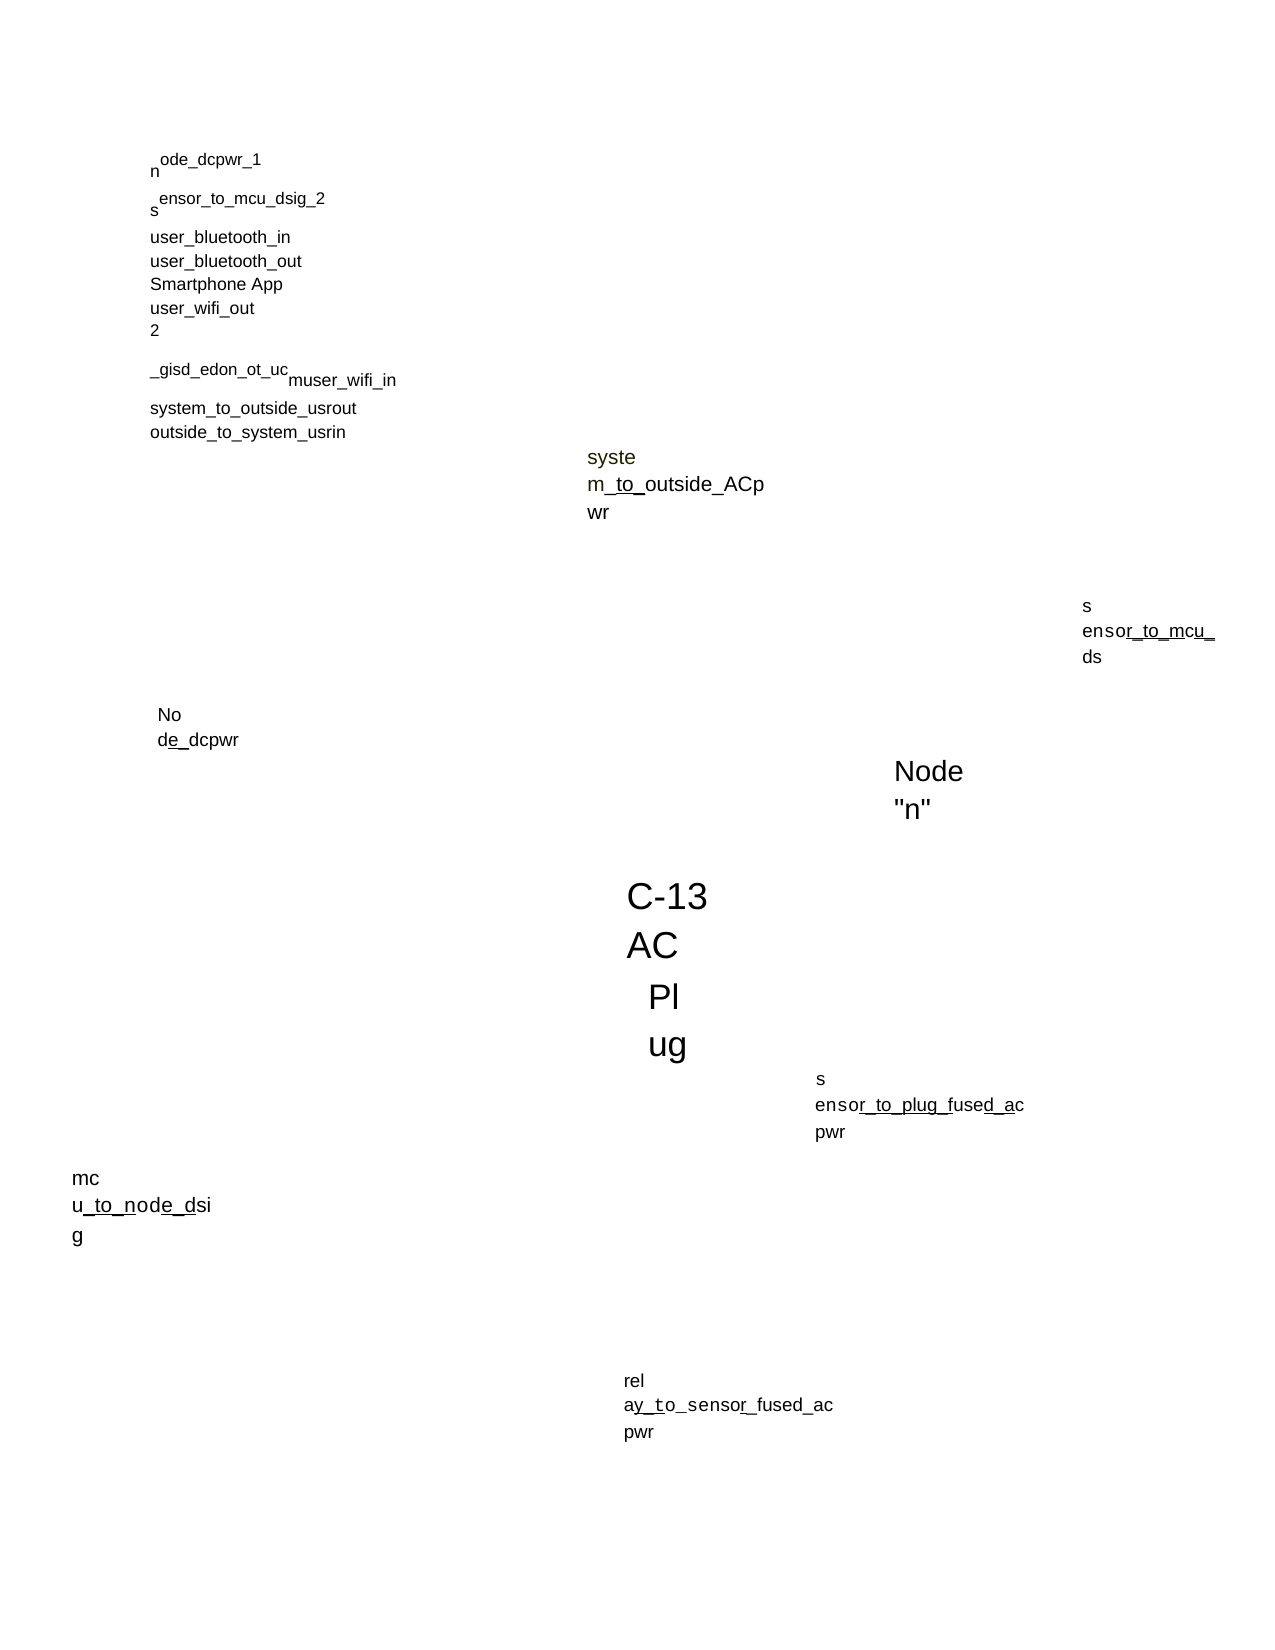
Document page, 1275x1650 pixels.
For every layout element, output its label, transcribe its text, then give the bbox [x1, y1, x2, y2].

text 2 [150, 321, 1125, 354]
text mcu_to_node_dsig [72, 1166, 211, 1246]
text C-13 AC [626, 874, 719, 967]
text sensor_to_mcu_ds [1082, 595, 1217, 668]
text system_to_outside_usrout [150, 398, 1125, 418]
text Plug [648, 976, 697, 1063]
text user_bluetooth_in [150, 227, 1125, 247]
text _gisd_edon_ot_ucmuser_wifi_in [150, 359, 1125, 393]
text sensor_to_mcu_dsig_2 [150, 188, 1125, 222]
text system_to_outside_ACpwr [587, 445, 773, 524]
text Node_dcpwr [157, 704, 249, 751]
text relay_to_sensor_fused_acpwr [623, 1369, 836, 1442]
text Smartphone App [150, 274, 1125, 294]
text sensor_to_plug_fused_acpwr [815, 1069, 1025, 1142]
text user_bluetooth_out [150, 251, 1125, 271]
text user_wifi_out [150, 297, 1125, 318]
text outside_to_system_usrin [150, 421, 1125, 442]
text node_dcpwr_1 [150, 150, 1125, 183]
text Node "n" [894, 754, 992, 826]
